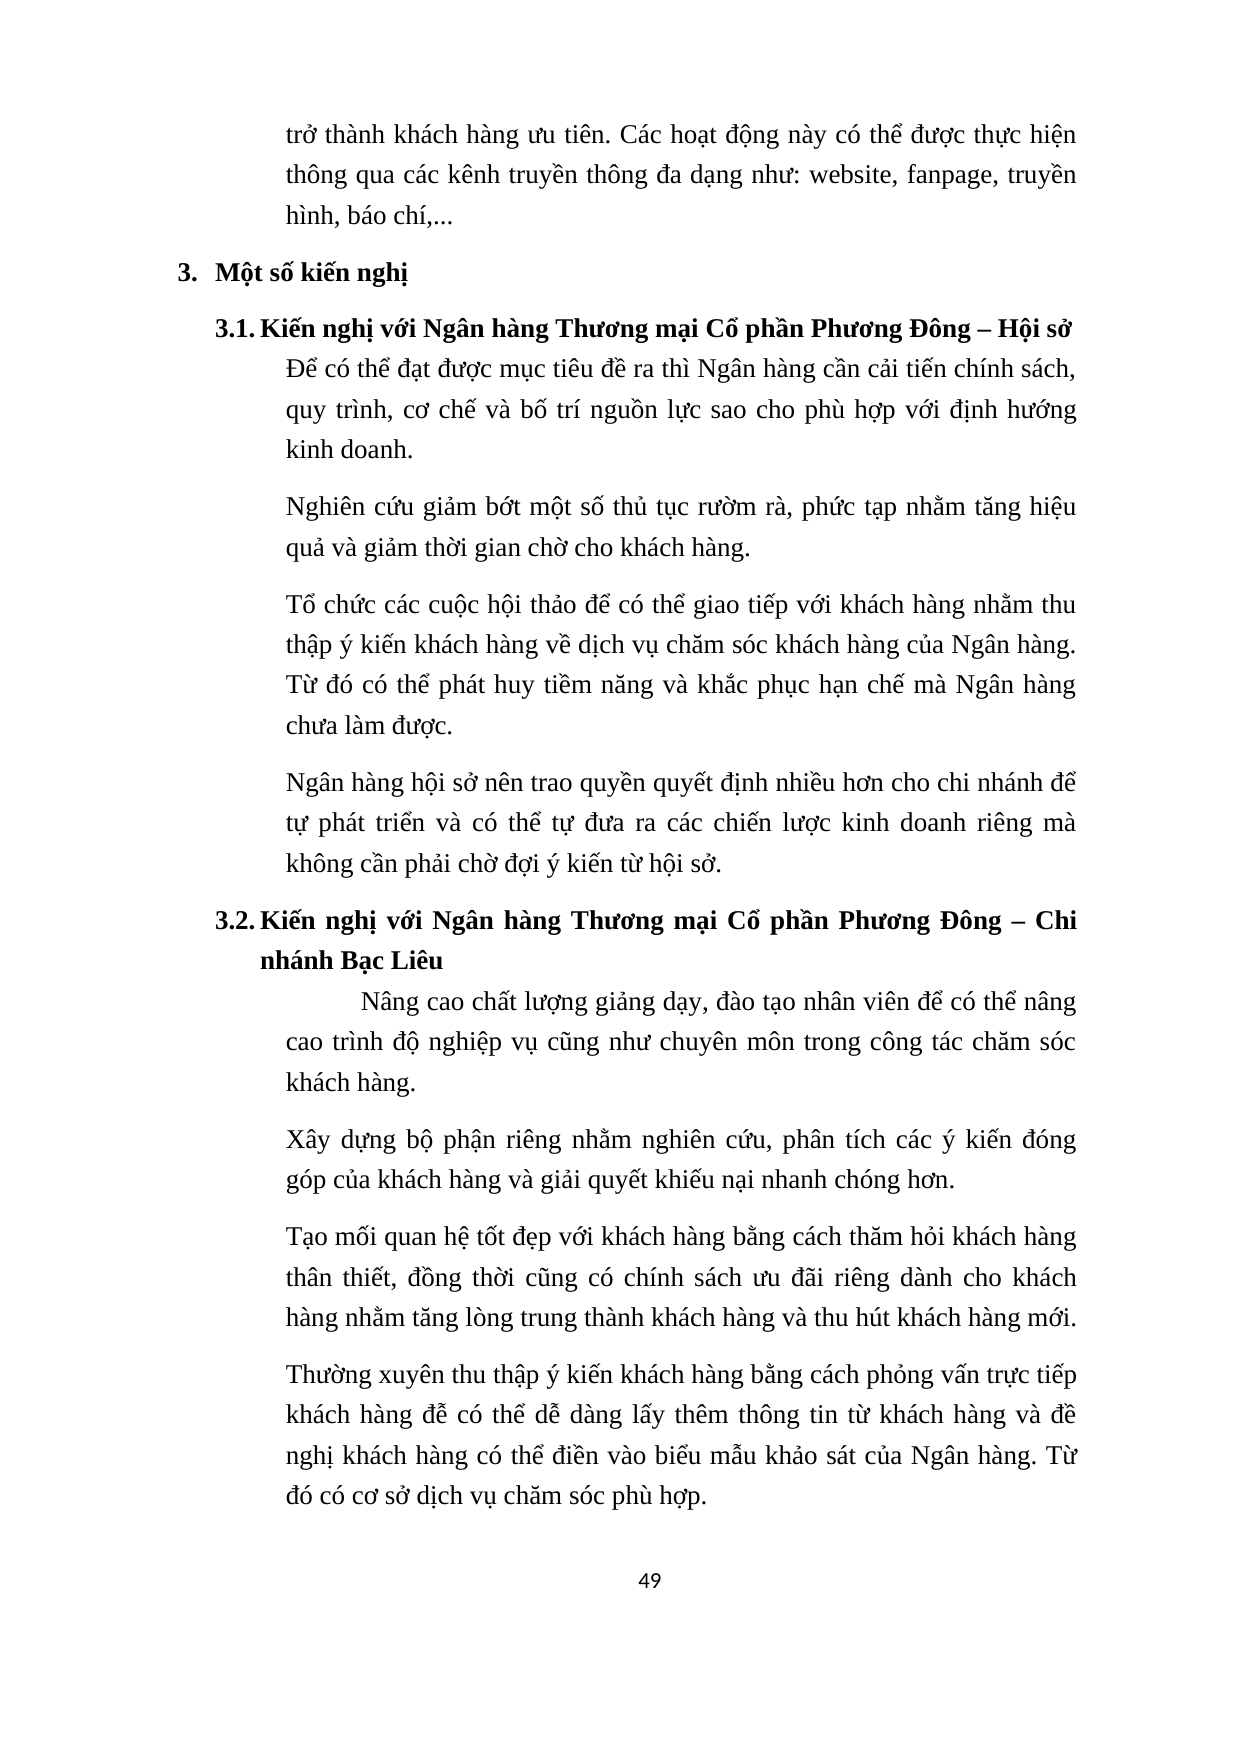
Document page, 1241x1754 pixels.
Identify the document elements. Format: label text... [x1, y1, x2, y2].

text Nâng cao chất lượng giảng dạy, đào tạo nhân viên để có thể nâng cao trình độ nghiệp vụ cũng như chuyên môn trong công tác chăm sóc khách hàng. [286, 1056, 1078, 1097]
list Một số kiến nghị [177, 256, 1078, 287]
text Thường xuyên thu thập ý kiến khách hàng bằng cách phỏng vấn trực tiếp khách hàng đễ có thể dễ dàng lấy thêm thông tin từ khách hàng và đề nghị khách hàng có thể điền vào biểu mẫu khảo sát của Ngân hàng. Từ đó có cơ sở dịch vụ chăm sóc phù hợp. [212, 1389, 1078, 1511]
text Ngân hàng hội sở nên trao quyền quyết định nhiều hơn cho chi nhánh để tự phát triển và có thể tự đưa ra các chiến lược kinh doanh riêng mà không cần phải chờ đợi ý kiến từ hội sở. [212, 797, 1078, 878]
text Nâng cao chất lượng giảng dạy, đào tạo nhân viên để có thể nâng cao trình độ nghiệp vụ cũng như chuyên môn trong công tác chăm sóc khách hàng. [286, 985, 1078, 1025]
list Kiến nghị với Ngân hàng Thương mại Cổ phần Phương Đông – Chi nhánh Bạc Liêu [215, 904, 1078, 976]
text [212, 118, 1078, 230]
text Để có thể đạt được mục tiêu đề ra thì Ngân hàng cần cải tiến chính sách, quy trình, cơ chế và bố trí nguồn lực sao cho phù hợp với định hướng kinh doanh. [212, 383, 1078, 464]
text Nghiên cứu giảm bớt một số thủ tục rườm rà, phức tạp nhằm tăng hiệu quả và giảm thời gian chờ cho khách hàng. [212, 521, 1078, 562]
text Xây dựng bộ phận riêng nhằm nghiên cứu, phân tích các ý kiến đóng góp của khách hàng và giải quyết khiếu nại nhanh chóng hơn. [212, 1154, 1078, 1194]
text Tạo mối quan hệ tốt đẹp với khách hàng bằng cách thăm hỏi khách hàng thân thiết, đồng thời cũng có chính sách ưu đãi riêng dành cho khách hàng nhằm tăng lòng trung thành khách hàng và thu hút khách hàng mới. [212, 1251, 1078, 1332]
list Kiến nghị với Ngân hàng Thương mại Cổ phần Phương Đông – Hội sở [215, 312, 1078, 343]
text Tổ chức các cuộc hội thảo để có thể giao tiếp với khách hàng nhằm thu thập ý kiến khách hàng về dịch vụ chăm sóc khách hàng của Ngân hàng. Từ đó có thể phát huy tiềm năng và khắc phục hạn chế mà Ngân hàng chưa làm được. [212, 619, 1078, 740]
